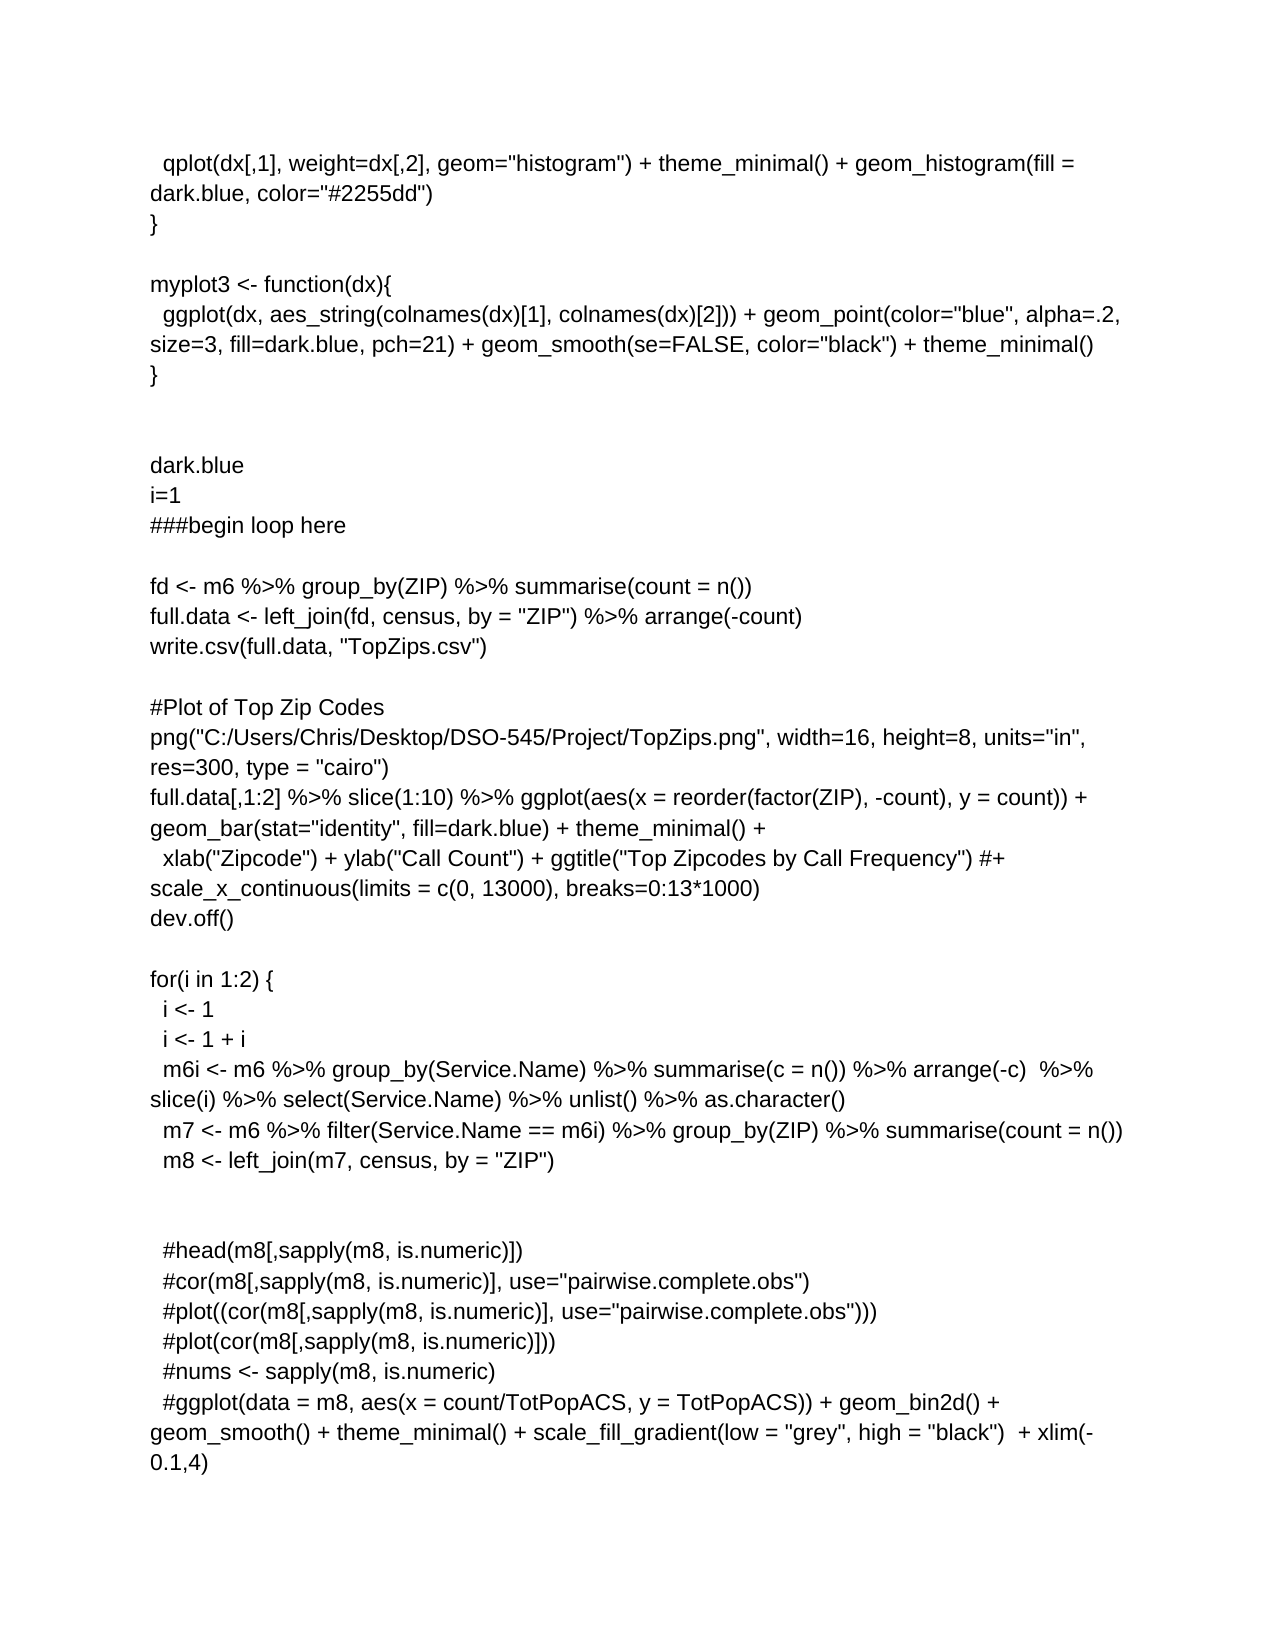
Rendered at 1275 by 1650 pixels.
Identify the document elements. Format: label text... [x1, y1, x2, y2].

text #nums <- sapply(m8, is.numeric) [150, 1358, 1125, 1385]
text i <- 1 [150, 996, 1125, 1022]
text full.data <- left_join(fd, census, by = "ZIP") %>% arrange(-count) [150, 603, 1125, 629]
text #cor(m8[,sapply(m8, is.numeric)], use="pairwise.complete.obs") [150, 1268, 1125, 1294]
text } [150, 210, 1125, 237]
text myplot3 <- function(dx){ [150, 271, 1125, 297]
text i=1 [150, 482, 1125, 509]
text ggplot(dx, aes_string(colnames(dx)[1], colnames(dx)[2])) + geom_point(color="blue", alpha=.2, size=3, fill=dark.blue, pch=21) + geom_smooth(se=FALSE, color="black") + theme_minimal() [150, 301, 1125, 358]
text m7 <- m6 %>% filter(Service.Name == m6i) %>% group_by(ZIP) %>% summarise(count = n()) [150, 1117, 1125, 1143]
text m6i <- m6 %>% group_by(Service.Name) %>% summarise(c = n()) %>% arrange(-c) %>% slice(i) %>% select(Service.Name) %>% unlist() %>% as.character() [150, 1056, 1125, 1113]
text dev.off() [150, 905, 1125, 932]
text i <- 1 + i [150, 1026, 1125, 1052]
text #head(m8[,sapply(m8, is.numeric)]) [150, 1237, 1125, 1264]
text #plot((cor(m8[,sapply(m8, is.numeric)], use="pairwise.complete.obs"))) [150, 1298, 1125, 1324]
text #plot(cor(m8[,sapply(m8, is.numeric)])) [150, 1328, 1125, 1354]
text xlab("Zipcode") + ylab("Call Count") + ggtitle("Top Zipcodes by Call Frequency") #+ scale_x_continuous(limits = c(0, 13000), breaks=0:13*1000) [150, 845, 1125, 901]
text m8 <- left_join(m7, census, by = "ZIP") [150, 1147, 1125, 1173]
text dark.blue [150, 452, 1125, 478]
text fd <- m6 %>% group_by(ZIP) %>% summarise(count = n()) [150, 573, 1125, 599]
text #ggplot(data = m8, aes(x = count/TotPopACS, y = TotPopACS)) + geom_bin2d() + geom_smooth() + theme_minimal() + scale_fill_gradient(low = "grey", high = "black") + xlim(-0.1,4) [150, 1388, 1125, 1475]
text png("C:/Users/Chris/Desktop/DSO-545/Project/TopZips.png", width=16, height=8, units="in", res=300, type = "cairo") [150, 724, 1125, 781]
text } [150, 361, 1125, 388]
text ###begin loop here [150, 512, 1125, 539]
text for(i in 1:2) { [150, 966, 1125, 992]
text #Plot of Top Zip Codes [150, 694, 1125, 720]
text write.csv(full.data, "TopZips.csv") [150, 633, 1125, 660]
text full.data[,1:2] %>% slice(1:10) %>% ggplot(aes(x = reorder(factor(ZIP), -count), y = count)) + geom_bar(stat="identity", fill=dark.blue) + theme_minimal() + [150, 784, 1125, 841]
text qplot(dx[,1], weight=dx[,2], geom="histogram") + theme_minimal() + geom_histogram(fill = dark.blue, color="#2255dd") [150, 150, 1125, 207]
